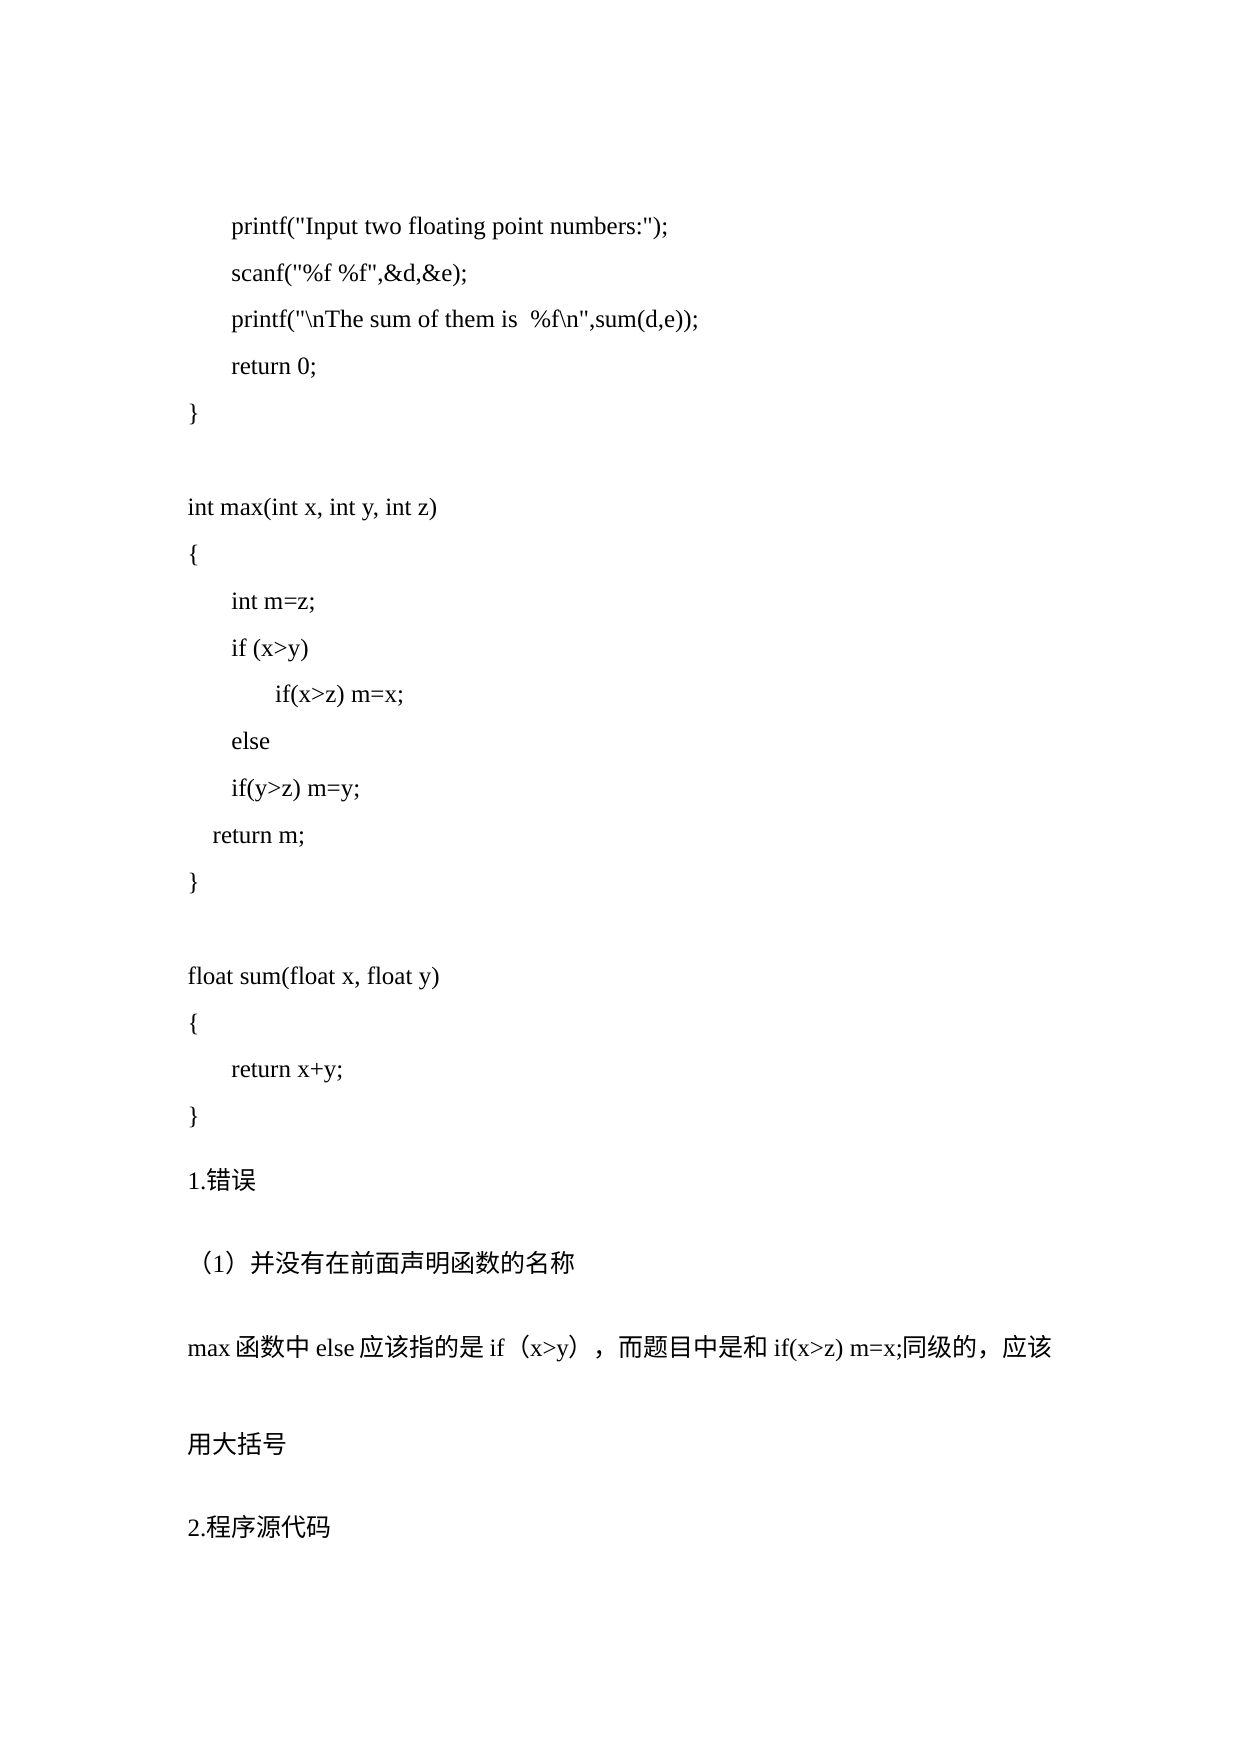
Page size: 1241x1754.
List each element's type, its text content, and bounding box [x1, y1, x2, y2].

text } [187, 1099, 1053, 1132]
text } [187, 396, 1053, 429]
text { [187, 1006, 1053, 1038]
list 程序源代码 [187, 1493, 1053, 1558]
text return 0; [187, 349, 1053, 382]
text float sum(float x, float y) [187, 959, 1053, 991]
text printf("\nThe sum of them is %f\n",sum(d,e)); [187, 303, 1053, 335]
text if(x>z) m=x; [187, 678, 1053, 710]
text } [187, 865, 1053, 898]
text return m; [187, 818, 1053, 851]
text int m=z; [187, 584, 1053, 616]
list 错误 [187, 1146, 1053, 1211]
text { [187, 537, 1053, 569]
text if(y>z) m=y; [187, 771, 1053, 804]
text int max(int x, int y, int z) [187, 490, 1053, 523]
text printf("Input two floating point numbers:"); [187, 209, 1053, 241]
text max函数中else应该指的是if（x>y），而题目中是和if(x>z) m=x;同级的，应该用大括号 [187, 1313, 1053, 1475]
text return x+y; [187, 1053, 1053, 1085]
text else [187, 724, 1053, 757]
text scanf("%f %f",&d,&e); [187, 256, 1053, 288]
list 并没有在前面声明函数的名称 [187, 1229, 1053, 1294]
text if (x>y) [187, 631, 1053, 663]
